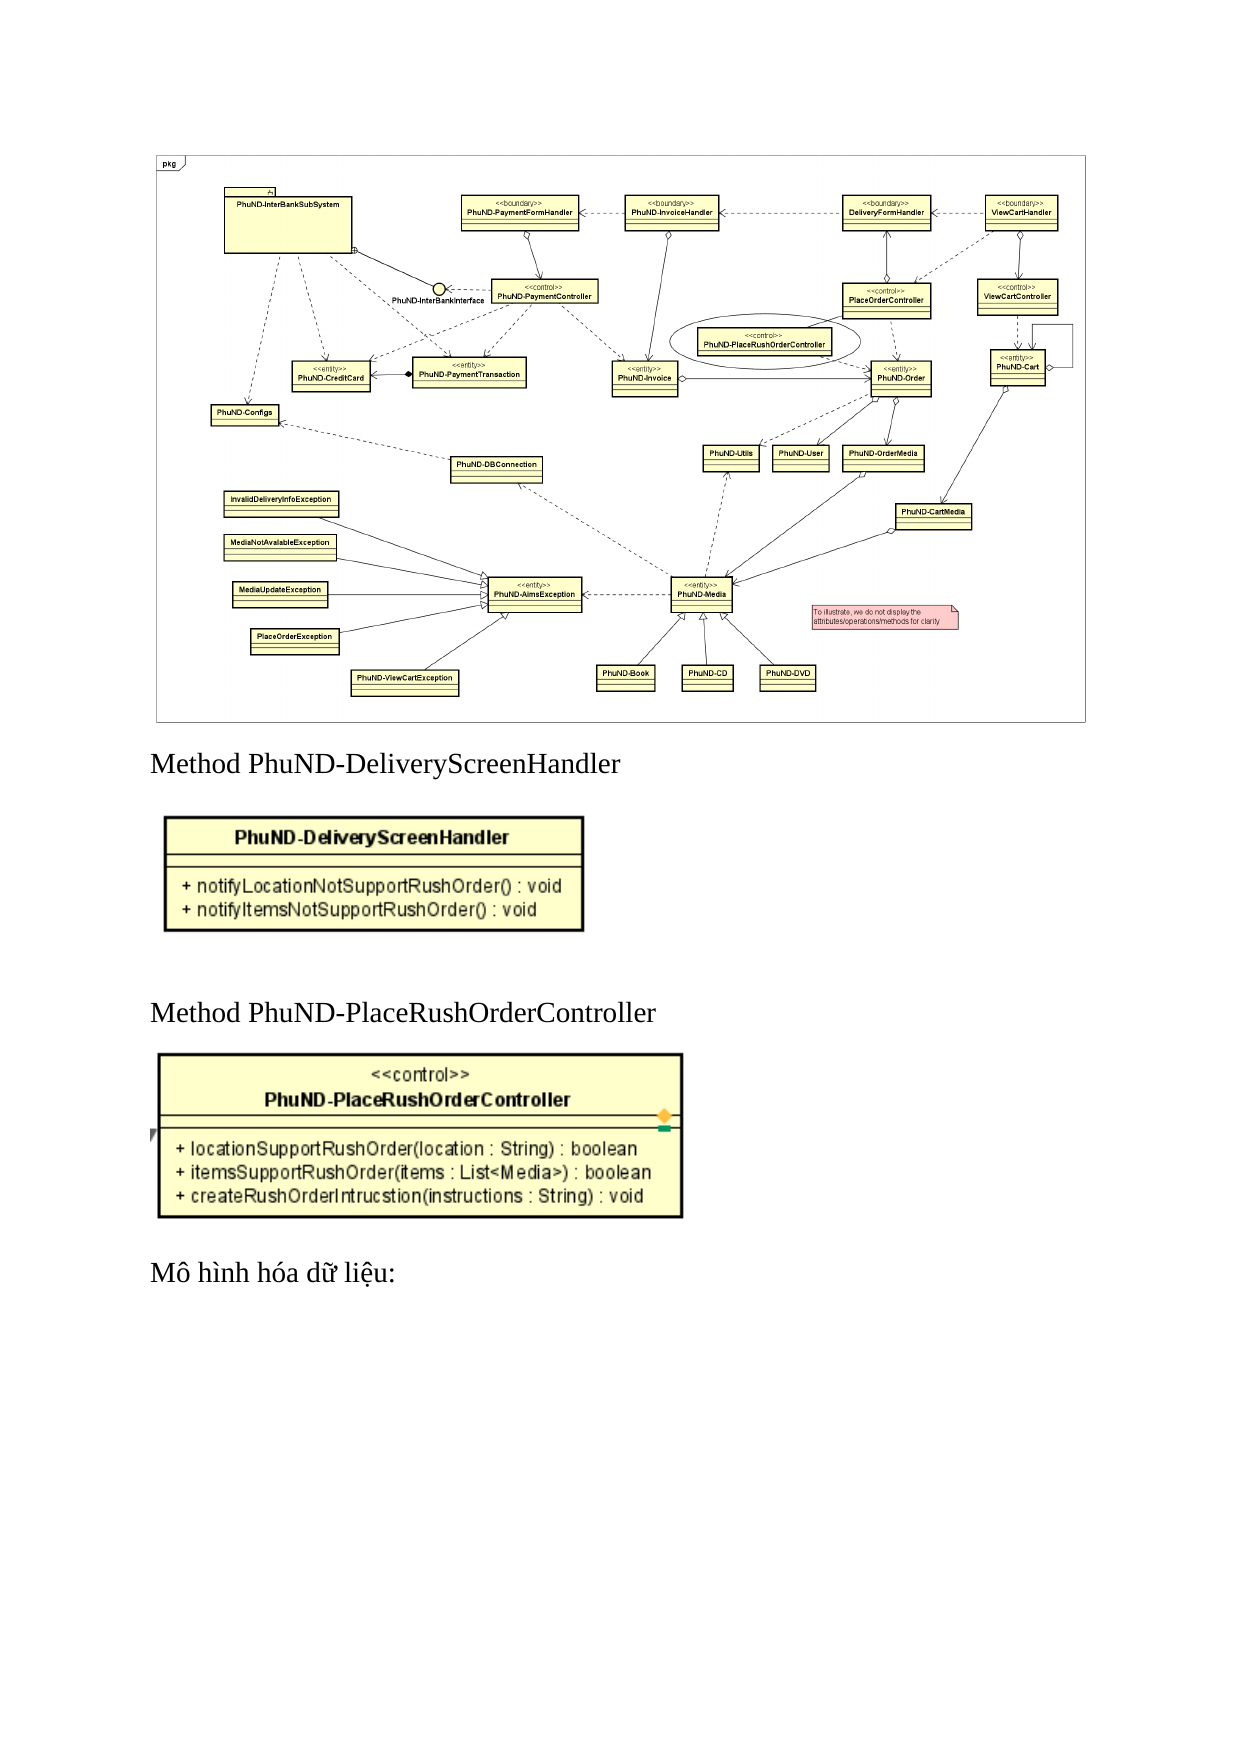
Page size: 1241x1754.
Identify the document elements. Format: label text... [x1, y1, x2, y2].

picture [150, 1047, 696, 1236]
text Method PhuND-PlaceRushOrderController [150, 995, 1090, 1029]
text Mô hình hóa dữ liệu: [150, 1255, 1090, 1288]
picture [150, 799, 672, 976]
picture [150, 150, 1091, 728]
text Method PhuND-DeliveryScreenHandler [150, 746, 1090, 780]
